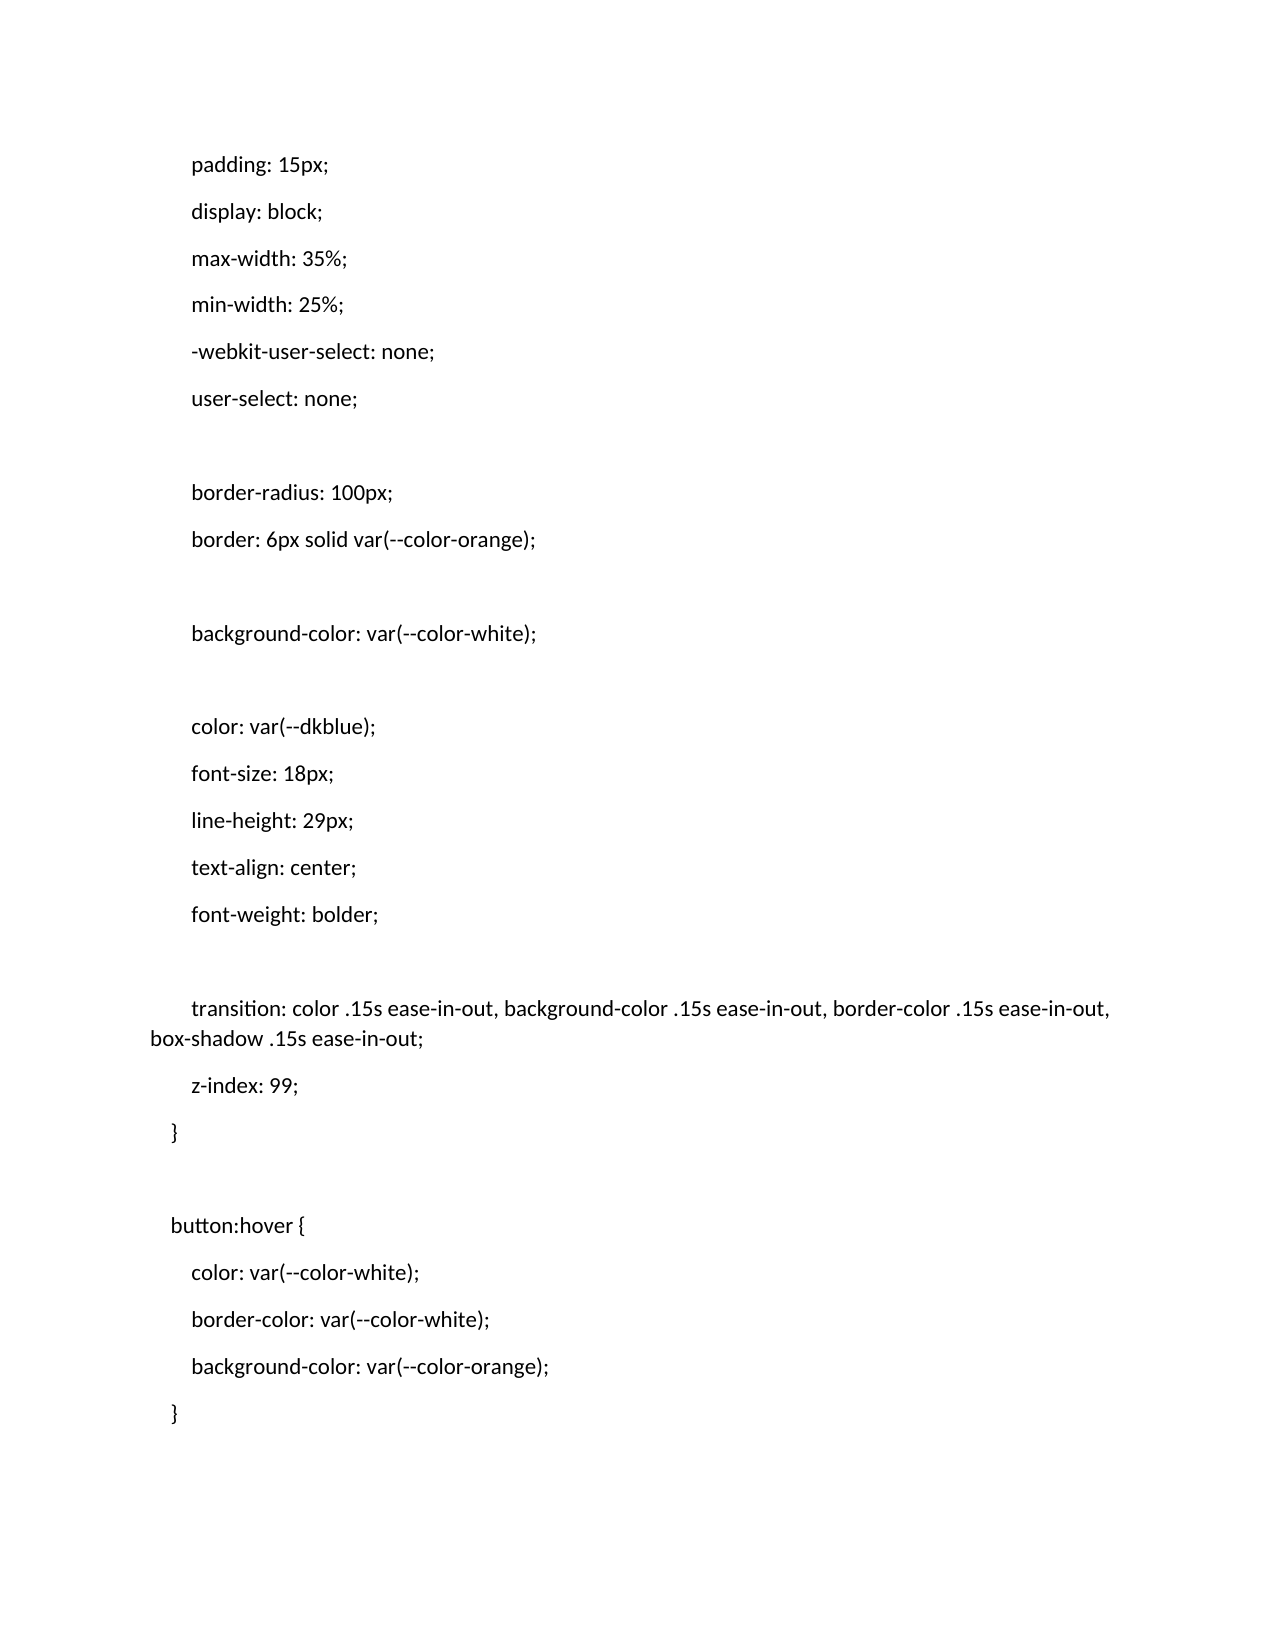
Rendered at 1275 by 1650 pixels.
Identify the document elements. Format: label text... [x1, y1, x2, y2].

text padding: 15px; [150, 150, 1125, 178]
text min-width: 25%; [150, 291, 1125, 319]
text background-color: var(--color-white); [150, 619, 1125, 647]
text } [150, 1118, 1125, 1146]
text color: var(--dkblue); [150, 712, 1125, 741]
text button:hover { [150, 1211, 1125, 1239]
text max-width: 35%; [150, 244, 1125, 272]
text z-index: 99; [150, 1071, 1125, 1099]
text line-height: 29px; [150, 806, 1125, 834]
text color: var(--color-white); [150, 1258, 1125, 1286]
text } [150, 1399, 1125, 1427]
text font-weight: bolder; [150, 900, 1125, 928]
text font-size: 18px; [150, 759, 1125, 787]
text display: block; [150, 197, 1125, 225]
text -webkit-user-select: none; [150, 337, 1125, 366]
text background-color: var(--color-orange); [150, 1352, 1125, 1380]
text border-color: var(--color-white); [150, 1305, 1125, 1333]
text transition: color .15s ease-in-out, background-color .15s ease-in-out, border-color .15s ease-in-out, box-shadow .15s ease-in-out; [150, 994, 1125, 1052]
text user-select: none; [150, 384, 1125, 412]
text text-align: center; [150, 853, 1125, 881]
text border-radius: 100px; [150, 478, 1125, 506]
text border: 6px solid var(--color-orange); [150, 525, 1125, 553]
